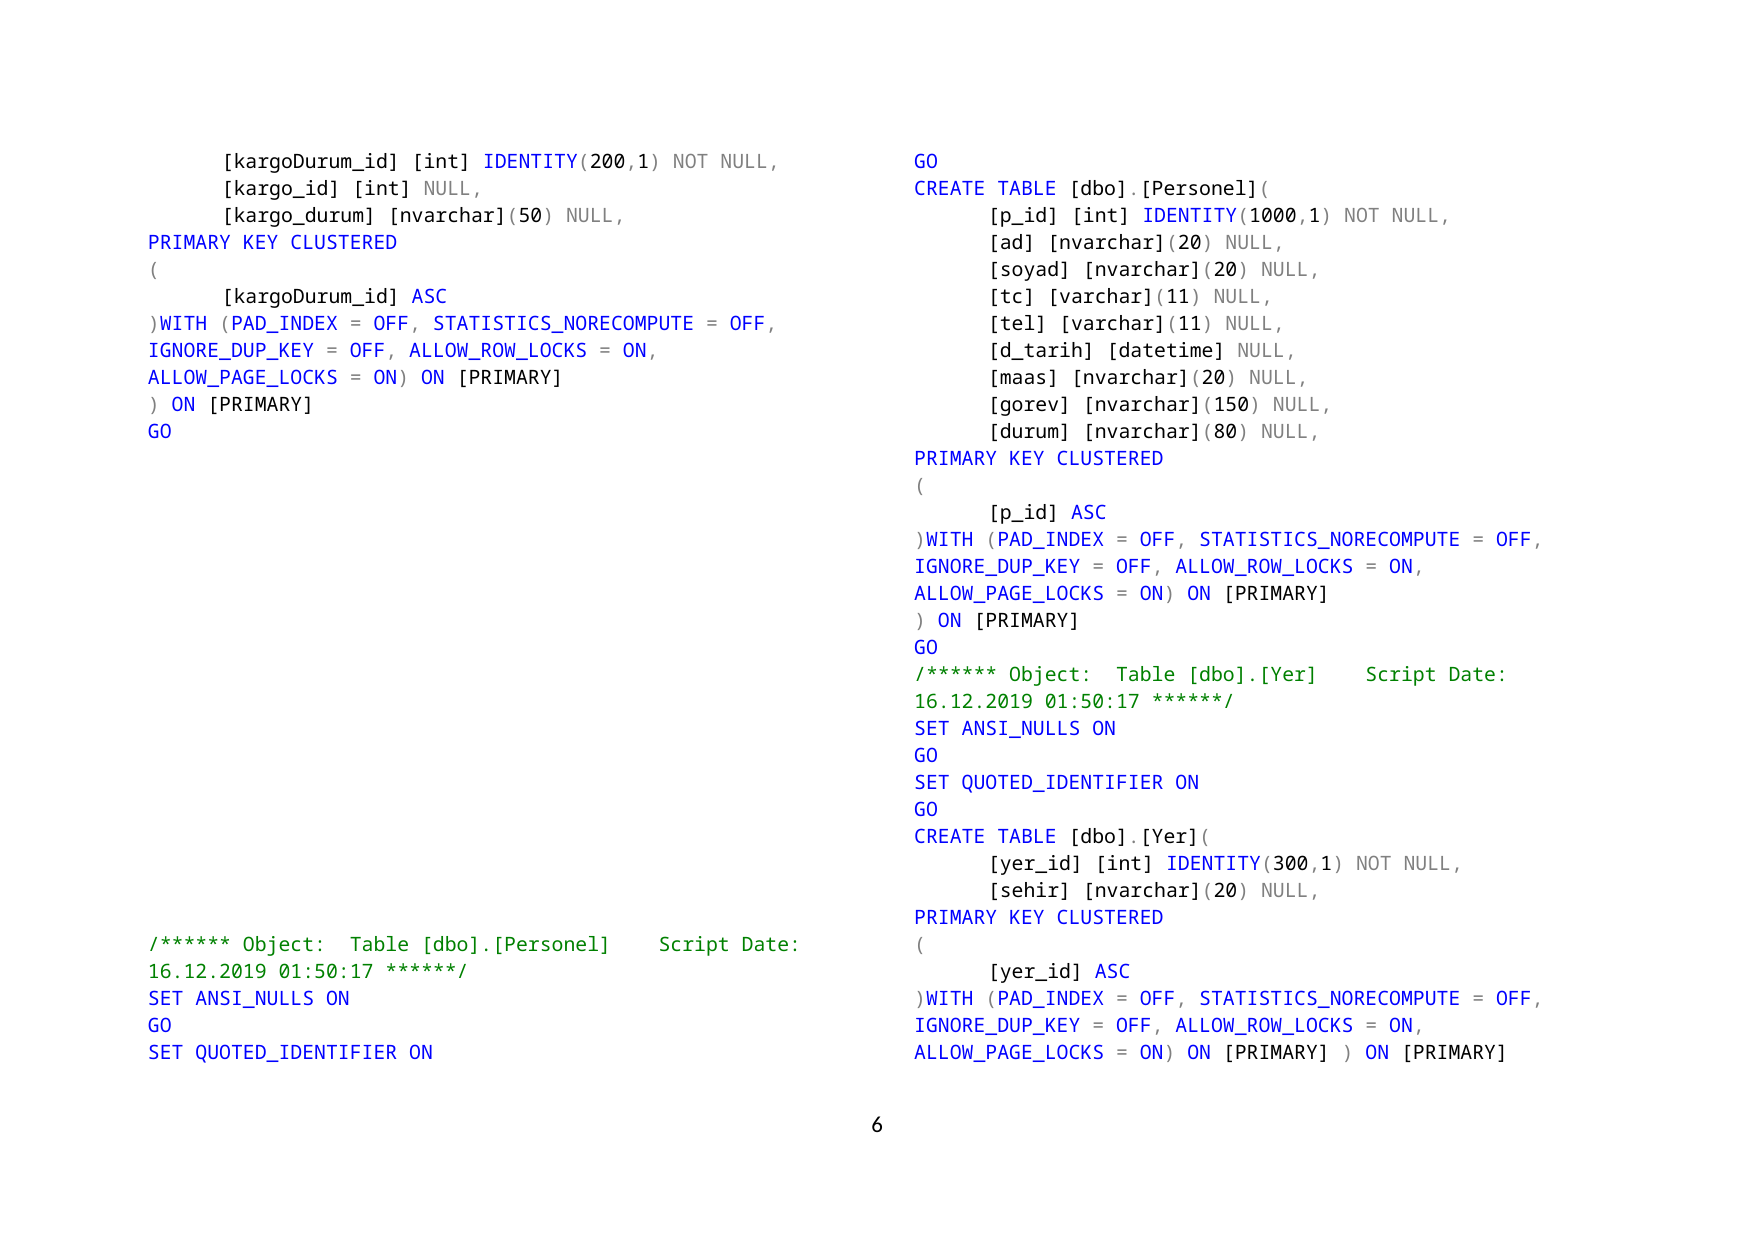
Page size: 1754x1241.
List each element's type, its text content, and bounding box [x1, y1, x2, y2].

text [kargo_id] [int] NULL, [148, 175, 840, 202]
text GO [914, 795, 1606, 822]
text )WITH (PAD_INDEX = OFF, STATISTICS_NORECOMPUTE = OFF, IGNORE_DUP_KEY = OFF, ALLOW_ROW_LOCKS = ON, ALLOW_PAGE_LOCKS = ON) ON [PRIMARY] [914, 525, 1606, 606]
text SET ANSI_NULLS ON [148, 984, 840, 1011]
text PRIMARY KEY CLUSTERED [914, 444, 1606, 471]
text SET ANSI_NULLS ON [914, 714, 1606, 741]
text [yer_id] ASC [914, 957, 1606, 984]
text GO [914, 148, 1606, 175]
text [gorev] [nvarchar](150) NULL, [914, 391, 1606, 417]
text [p_id] [int] IDENTITY(1000,1) NOT NULL, [914, 202, 1606, 229]
text )WITH (PAD_INDEX = OFF, STATISTICS_NORECOMPUTE = OFF, IGNORE_DUP_KEY = OFF, ALLOW_ROW_LOCKS = ON, ALLOW_PAGE_LOCKS = ON) ON [PRIMARY] [148, 309, 840, 391]
text [sehir] [nvarchar](20) NULL, [914, 876, 1606, 903]
text [maas] [nvarchar](20) NULL, [914, 363, 1606, 391]
text ) ON [PRIMARY] [148, 391, 840, 417]
text GO [148, 1011, 840, 1038]
text CREATE TABLE [dbo].[Yer]( [914, 822, 1606, 849]
text [tc] [varchar](11) NULL, [914, 283, 1606, 309]
text [tel] [varchar](11) NULL, [914, 309, 1606, 337]
text [kargo_durum] [nvarchar](50) NULL, [148, 202, 840, 229]
text ( [914, 930, 1606, 957]
text [soyad] [nvarchar](20) NULL, [914, 256, 1606, 283]
text [d_tarih] [datetime] NULL, [914, 337, 1606, 363]
text [yer_id] [int] IDENTITY(300,1) NOT NULL, [914, 849, 1606, 876]
text [durum] [nvarchar](80) NULL, [914, 417, 1606, 444]
text GO [914, 633, 1606, 660]
text GO [148, 417, 840, 444]
text /****** Object: Table [dbo].[Personel] Script Date: 16.12.2019 01:50:17 ******/ [148, 930, 840, 984]
text ( [914, 471, 1606, 498]
text [p_id] ASC [914, 498, 1606, 525]
text )WITH (PAD_INDEX = OFF, STATISTICS_NORECOMPUTE = OFF, IGNORE_DUP_KEY = OFF, ALLOW_ROW_LOCKS = ON, ALLOW_PAGE_LOCKS = ON) ON [PRIMARY] ) ON [PRIMARY] [914, 984, 1606, 1065]
text GO [914, 741, 1606, 768]
text /****** Object: Table [dbo].[Yer] Script Date: 16.12.2019 01:50:17 ******/ [914, 660, 1606, 714]
text SET QUOTED_IDENTIFIER ON [148, 1038, 840, 1065]
text PRIMARY KEY CLUSTERED [914, 903, 1606, 930]
text CREATE TABLE [dbo].[Personel]( [914, 175, 1606, 202]
text ( [148, 256, 840, 283]
text [kargoDurum_id] ASC [148, 283, 840, 309]
text [kargoDurum_id] [int] IDENTITY(200,1) NOT NULL, [148, 148, 840, 175]
text PRIMARY KEY CLUSTERED [148, 229, 840, 256]
text SET QUOTED_IDENTIFIER ON [914, 768, 1606, 795]
text ) ON [PRIMARY] [914, 606, 1606, 633]
text [ad] [nvarchar](20) NULL, [914, 229, 1606, 256]
